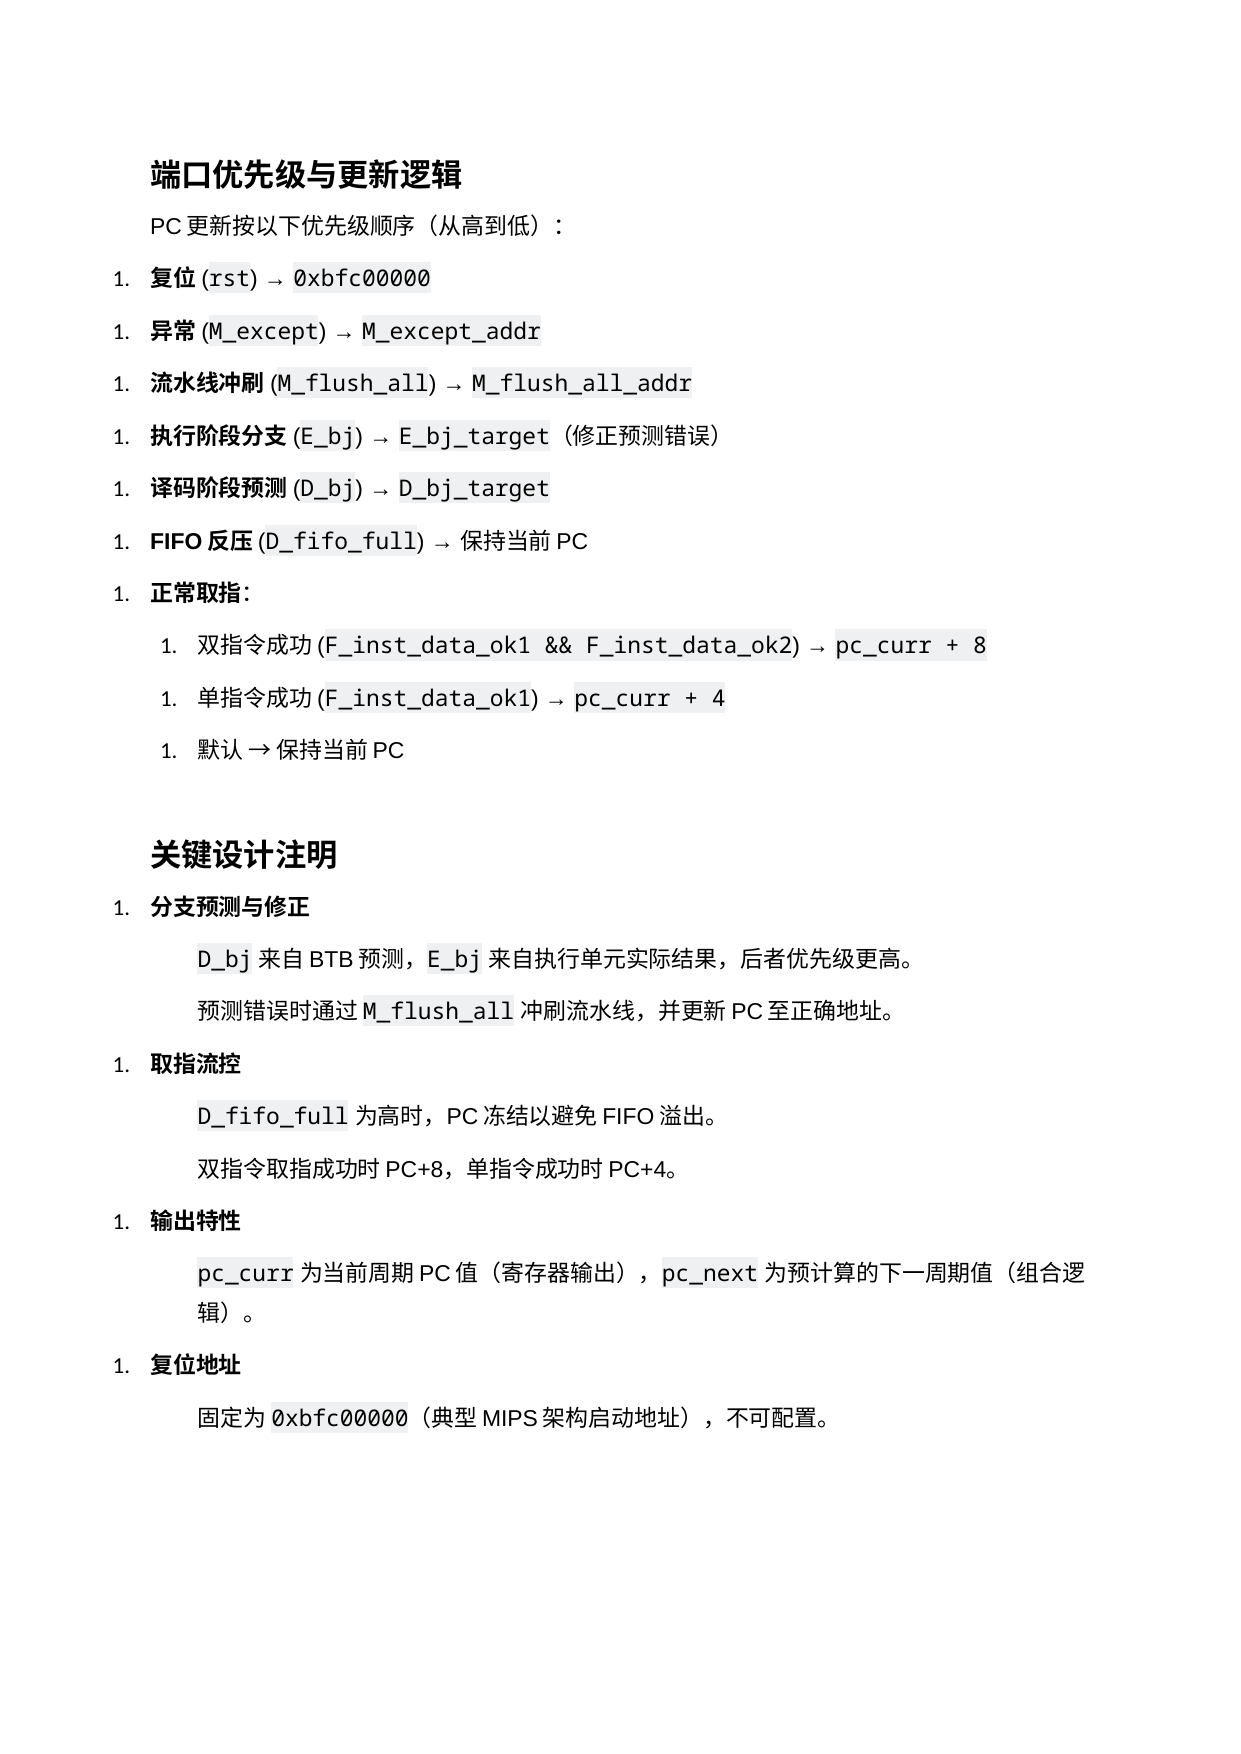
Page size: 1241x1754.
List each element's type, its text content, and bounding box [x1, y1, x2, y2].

text 预测错误时通过 M_flush_all 冲刷流水线，并更新PC至正确地址。 [197, 993, 1090, 1026]
list 执行阶段分支 (E_bj) → E_bj_target（修正预测错误） [112, 417, 1090, 451]
list 异常 (M_except) → M_except_addr [112, 312, 1090, 346]
text D_bj 来自BTB预测，E_bj 来自执行单元实际结果，后者优先级更高。 [197, 941, 1090, 974]
list 正常取指： [112, 575, 1090, 608]
text D_fifo_full 为高时，PC冻结以避免FIFO溢出。 [197, 1098, 1090, 1131]
text 固定为 0xbfc00000（典型MIPS架构启动地址），不可配置。 [197, 1399, 1090, 1433]
text 双指令取指成功时PC+8，单指令成功时PC+4。 [197, 1150, 1090, 1184]
text pc_curr 为当前周期PC值（寄存器输出），pc_next 为预计算的下一周期值（组合逻辑）。 [197, 1255, 1090, 1328]
list 输出特性 [112, 1203, 1090, 1236]
text PC更新按以下优先级顺序（从高到低）： [150, 208, 1090, 241]
list 复位地址 [112, 1347, 1090, 1380]
list 译码阶段预测 (D_bj) → D_bj_target [112, 470, 1090, 503]
list 双指令成功 (F_inst_data_ok1 && F_inst_data_ok2) → pc_curr + 8 [160, 627, 1090, 661]
list 复位 (rst) → 0xbfc00000 [112, 260, 1090, 293]
list 流水线冲刷 (M_flush_all) → M_flush_all_addr [112, 365, 1090, 398]
list FIFO反压 (D_fifo_full) → 保持当前PC [112, 522, 1090, 556]
list 默认 → 保持当前PC [160, 732, 1090, 766]
list 分支预测与修正 [112, 888, 1090, 922]
list 取指流控 [112, 1046, 1090, 1079]
list 单指令成功 (F_inst_data_ok1) → pc_curr + 4 [160, 680, 1090, 713]
